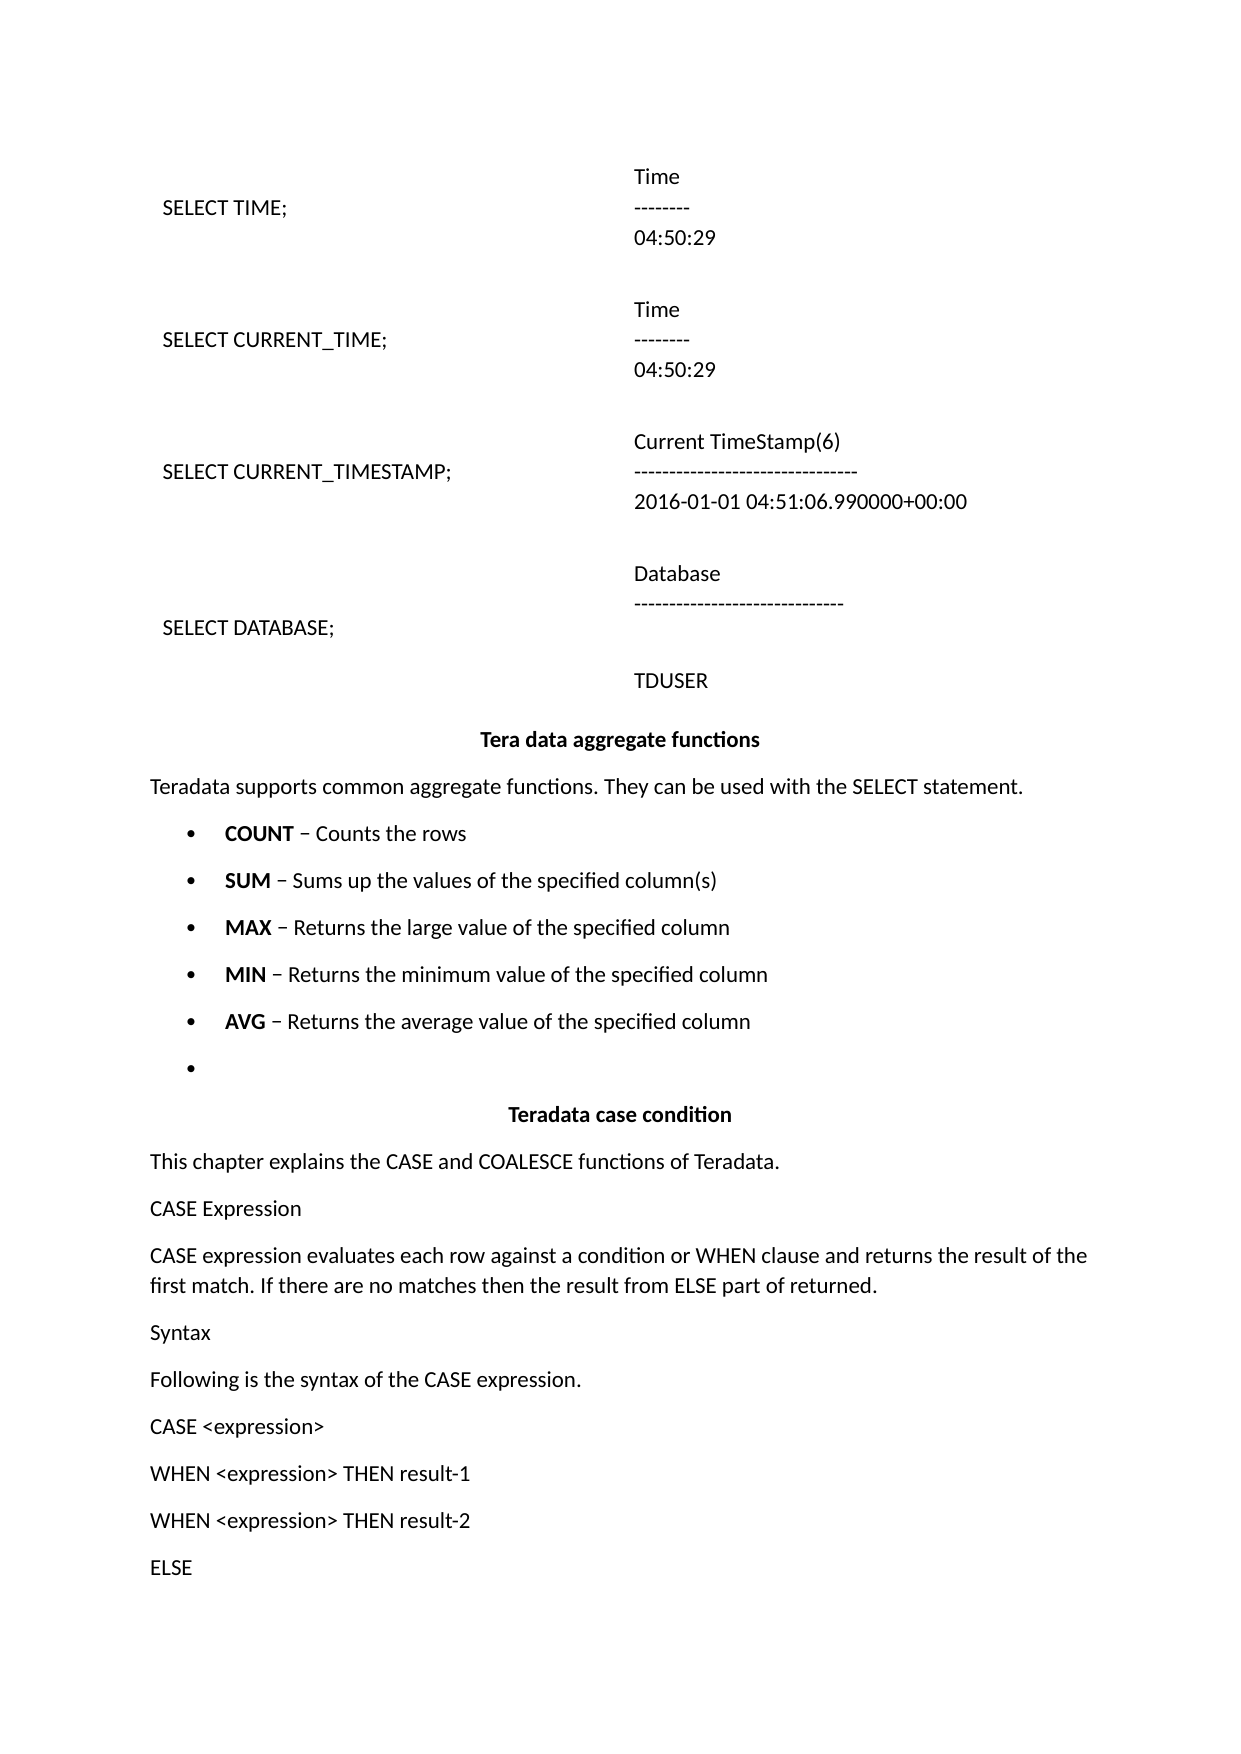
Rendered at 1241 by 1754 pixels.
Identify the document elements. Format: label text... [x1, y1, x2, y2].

list MIN − Returns the minimum value of the specified column [187, 960, 1090, 988]
text Teradata case condition [150, 1101, 1090, 1129]
text CASE Expression [150, 1194, 1090, 1222]
text CASE <expression> [150, 1412, 1090, 1440]
list MAX − Returns the large value of the specified column [187, 913, 1090, 941]
text Teradata supports common aggregate functions. They can be used with the SELECT statement. [150, 772, 1090, 801]
list COUNT − Counts the rows [187, 819, 1090, 847]
table_cell SELECT CURRENT_TIMESTAMP; [150, 414, 621, 547]
text This chapter explains the CASE and COALESCE functions of Teradata. [150, 1147, 1090, 1176]
table_cell SELECT DATABASE; [150, 547, 621, 726]
text CASE expression evaluates each row against a condition or WHEN clause and returns the result of the first match. If there are no matches then the result from ELSE part of returned. [150, 1241, 1090, 1299]
list SUM − Sums up the values of the specified column(s) [187, 866, 1090, 894]
text Tera data aggregate functions [150, 726, 1090, 754]
text Following is the syntax of the CASE expression. [150, 1365, 1090, 1393]
table_cell Current TimeStamp(6) -------------------------------- 2016-01-01 04:51:06.990000+00:00 [621, 414, 1159, 547]
table_cell SELECT TIME; [150, 150, 621, 282]
text Syntax [150, 1318, 1090, 1346]
table_cell Time -------- 04:50:29 [621, 150, 1159, 282]
text ELSE [150, 1553, 1090, 1581]
table_cell Time -------- 04:50:29 [621, 282, 1159, 414]
table_cell SELECT CURRENT_TIME; [150, 282, 621, 414]
table_cell Database ------------------------------ TDUSER [621, 547, 1159, 726]
list AVG − Returns the average value of the specified column [187, 1007, 1090, 1035]
text WHEN <expression> THEN result-1 [150, 1459, 1090, 1487]
text WHEN <expression> THEN result-2 [150, 1506, 1090, 1534]
